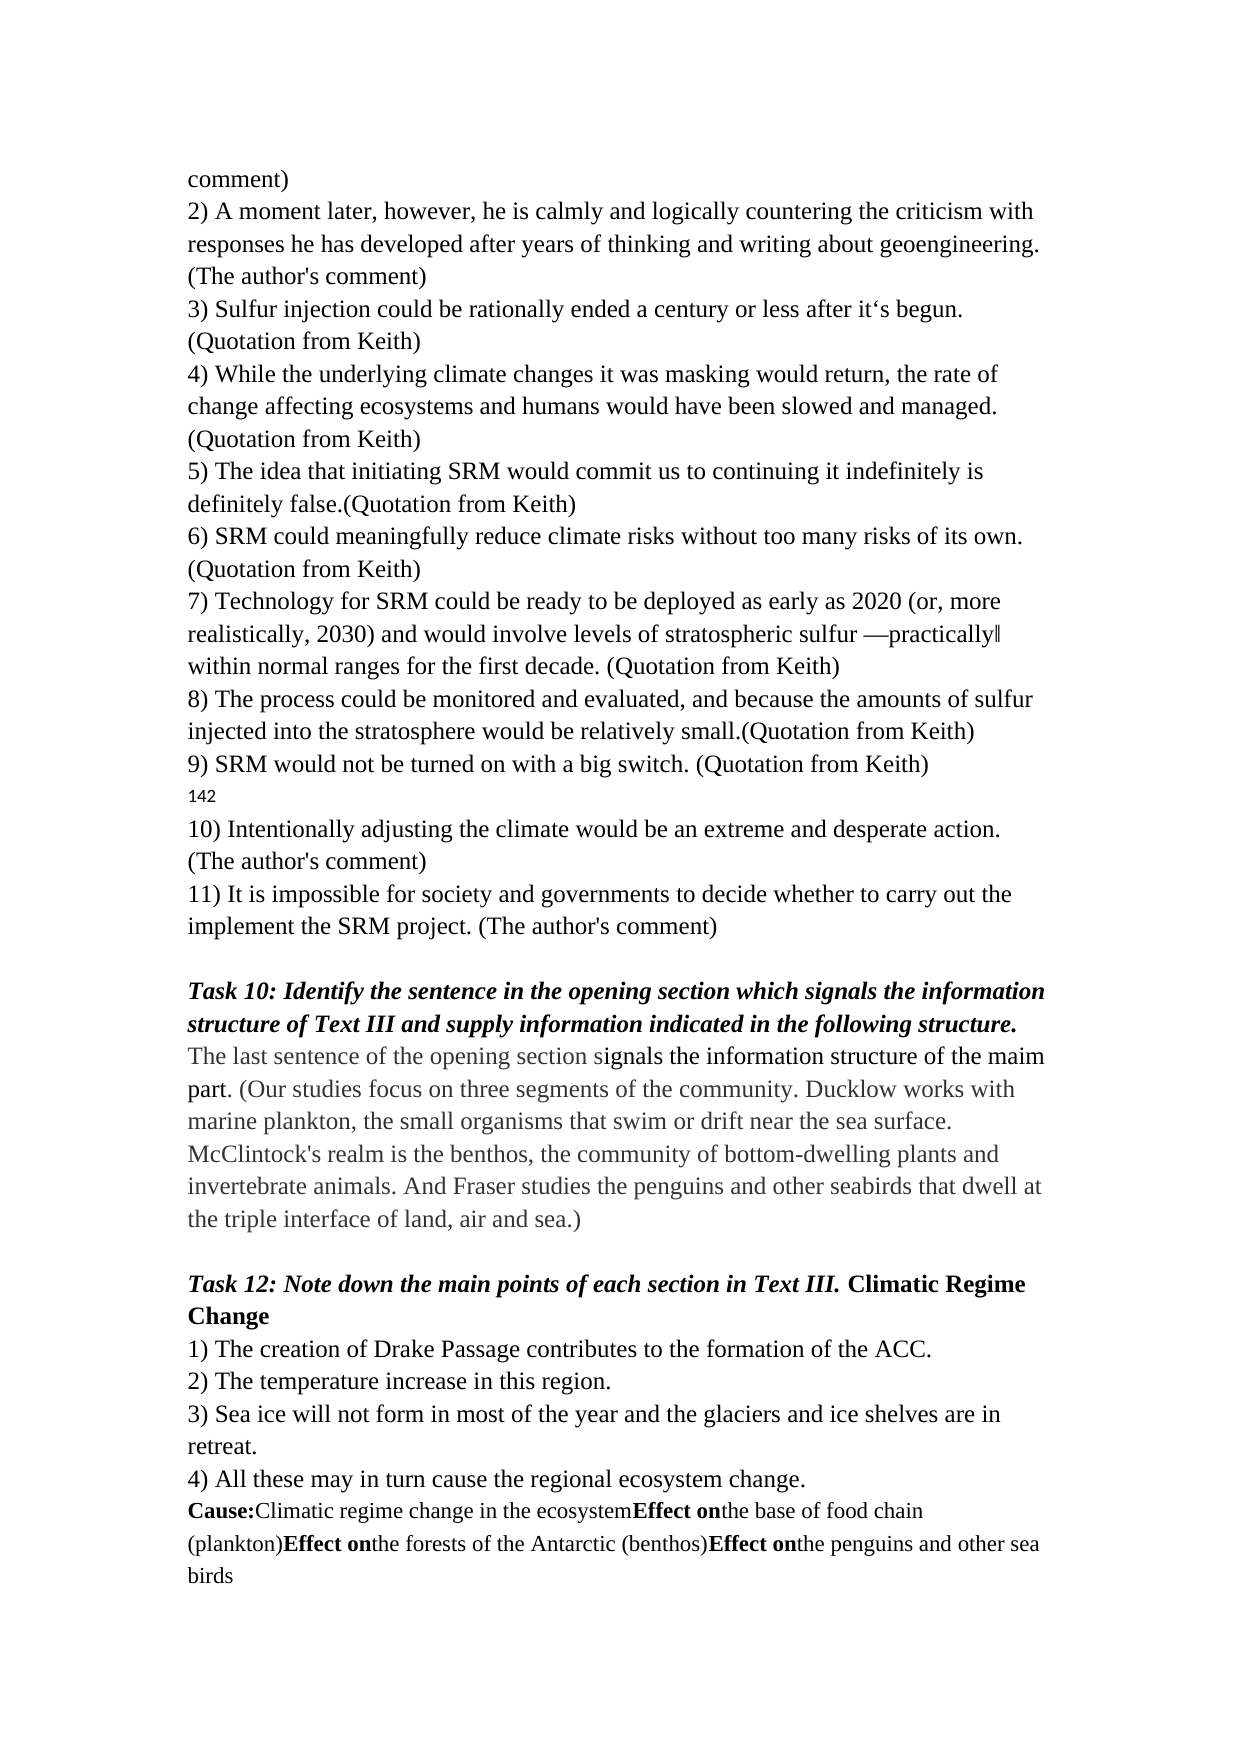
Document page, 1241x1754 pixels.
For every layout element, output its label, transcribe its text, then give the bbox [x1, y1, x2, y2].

text Task 12: Note down the main points of each section in Text III. Climatic Regime Change [187, 1267, 1053, 1332]
text 4) All these may in turn cause the regional ecosystem change. [187, 1462, 1053, 1494]
text 3) Sea ice will not form in most of the year and the glaciers and ice shelves are in retreat. [187, 1397, 1053, 1462]
text Cause:Climatic regime change in the ecosystemEffect onthe base of food chain (plankton)Effect onthe forests of the Antarctic (benthos)Effect onthe penguins and other sea birds [187, 1494, 1053, 1592]
text 6) SRM could meaningfully reduce climate risks without too many risks of its own.(Quotation from Keith) [187, 519, 1053, 584]
text 7) Technology for SRM could be ready to be deployed as early as 2020 (or, more realistically, 2030) and would involve levels of stratospheric sulfur ―practically‖ within normal ranges for the first decade. (Quotation from Keith) [187, 584, 1053, 682]
text 2) The temperature increase in this region. [187, 1364, 1053, 1397]
text 2) A moment later, however, he is calmly and logically countering the criticism with responses he has developed after years of thinking and writing about geoengineering. (The author's comment) [187, 194, 1053, 292]
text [187, 162, 1053, 194]
text 142 [187, 779, 1053, 812]
text 9) SRM would not be turned on with a big switch. (Quotation from Keith) [187, 747, 1053, 779]
text 5) The idea that initiating SRM would commit us to continuing it indefinitely is definitely false.(Quotation from Keith) [187, 454, 1053, 519]
text 10) Intentionally adjusting the climate would be an extreme and desperate action. (The author's comment) [187, 812, 1053, 877]
text 3) Sulfur injection could be rationally ended a century or less after it‘s begun.(Quotation from Keith) [187, 292, 1053, 357]
text 1) The creation of Drake Passage contributes to the formation of the ACC. [187, 1332, 1053, 1364]
text 11) It is impossible for society and governments to decide whether to carry out the implement the SRM project. (The author's comment) [187, 877, 1053, 942]
text 8) The process could be monitored and evaluated, and because the amounts of sulfur injected into the stratosphere would be relatively small.(Quotation from Keith) [187, 682, 1053, 747]
text 4) While the underlying climate changes it was masking would return, the rate of change affecting ecosystems and humans would have been slowed and managed. (Quotation from Keith) [187, 357, 1053, 454]
text Task 10: Identify the sentence in the opening section which signals the information structure of Text III and supply information indicated in the following structure. The last sentence of the opening section signals the information structure of the maim part. (Our studies focus on three segments of the community. Ducklow works with marine plankton, the small organisms that swim or drift near the sea surface. McClintock's realm is the benthos, the community of bottom-dwelling plants and invertebrate animals. And Fraser studies the penguins and other seabirds that dwell at the triple interface of land, air and sea.) [187, 974, 1053, 1234]
